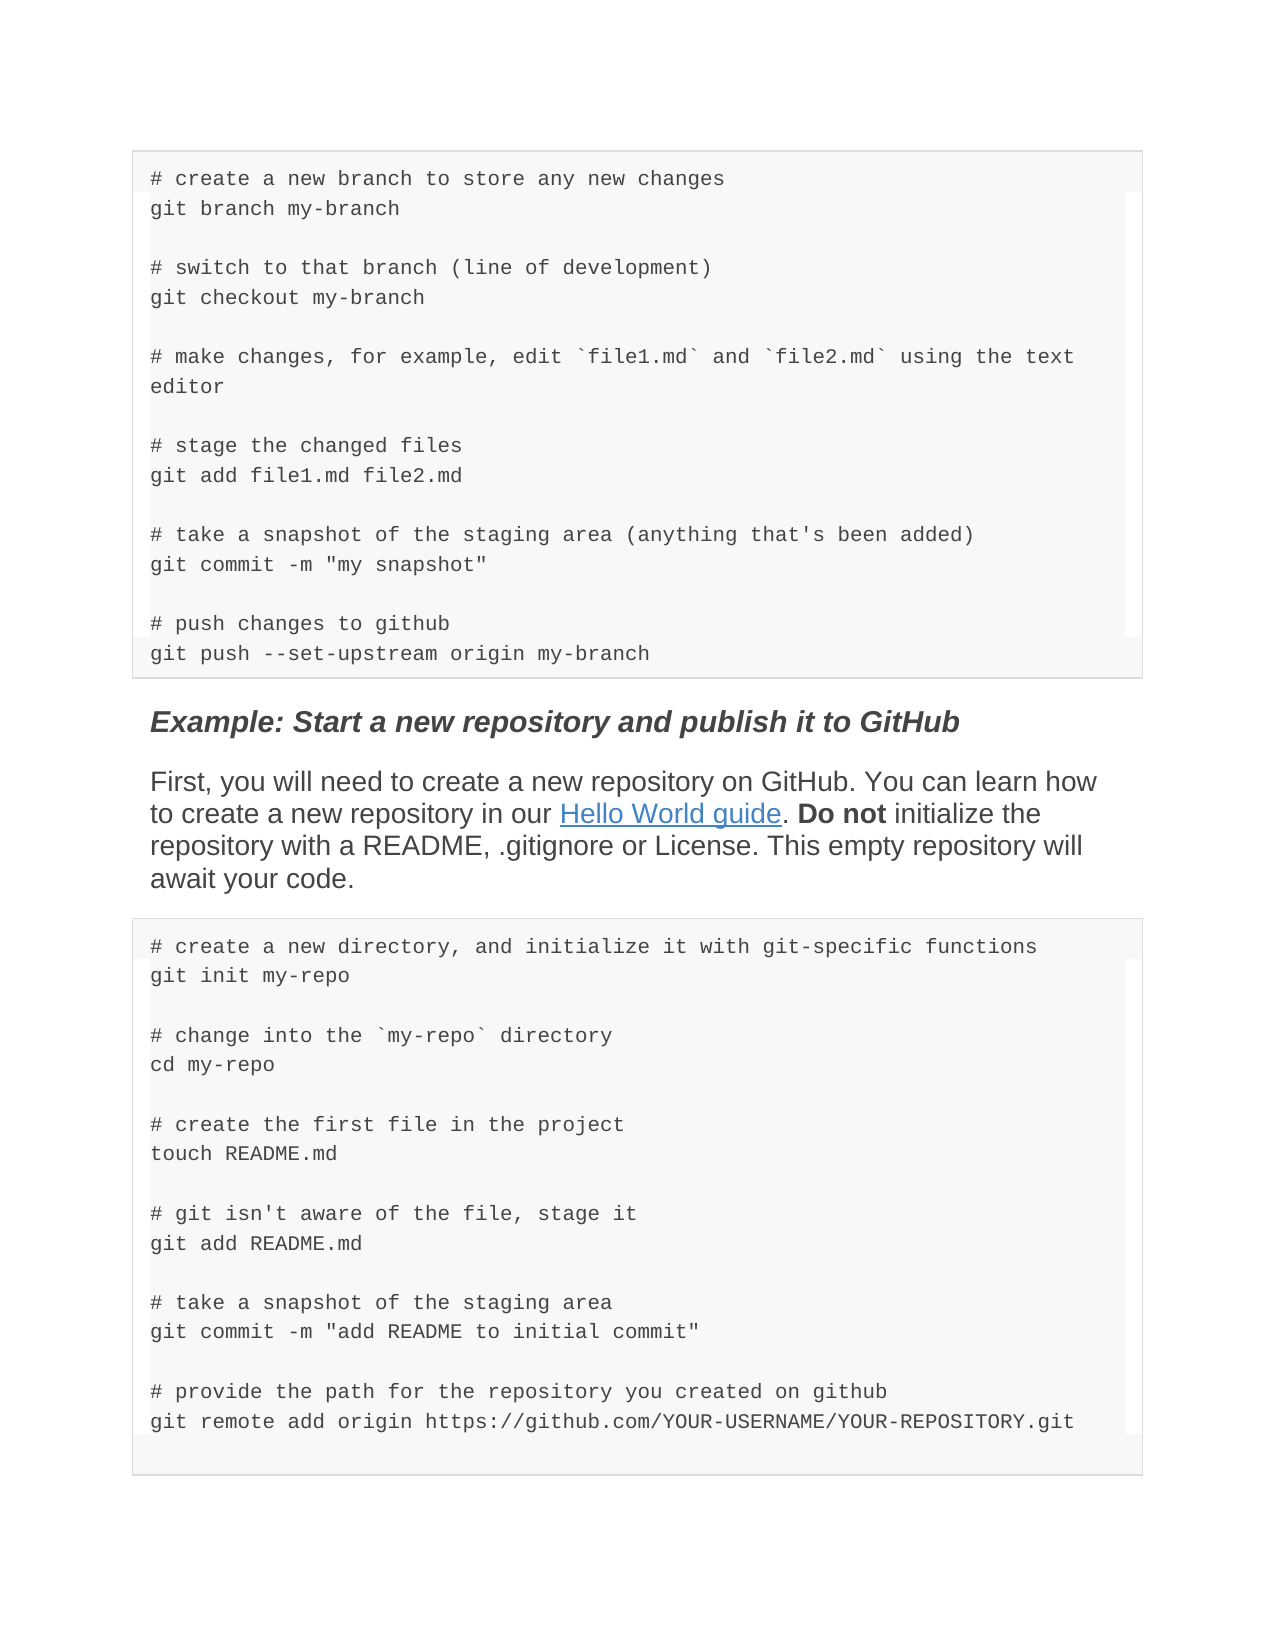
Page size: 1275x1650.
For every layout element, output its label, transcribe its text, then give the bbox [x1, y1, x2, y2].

text # provide the path for the repository you created on github [150, 1375, 1125, 1404]
text git commit -m "add README to initial commit" [150, 1316, 1125, 1345]
text # create a new branch to store any new changes [133, 152, 1142, 192]
text git add file1.md file2.md [150, 459, 1125, 488]
text git init my-repo [150, 959, 1125, 989]
text touch README.md [150, 1137, 1125, 1167]
text # push changes to github [150, 607, 1125, 625]
subtitle Example: Start a new repository and publish it to GitHub [150, 704, 1125, 738]
text cd my-repo [150, 1048, 1125, 1078]
text First, you will need to create a new repository on GitHub. You can learn how to create a new repository in our Hello World guide. Do not initialize the repository with a README, .gitignore or License. This empty repository will await your code. [150, 764, 1125, 894]
text git branch my-branch [150, 192, 1125, 221]
text # create a new directory, and initialize it with git-specific functions [133, 919, 1142, 959]
text git remote add origin https://github.com/YOUR-USERNAME/YOUR-REPOSITORY.git [150, 1404, 1125, 1422]
text git checkout my-branch [150, 281, 1125, 310]
text git push --set-upstream origin my-branch [133, 625, 1142, 677]
text # git isn't aware of the file, stage it [150, 1197, 1125, 1226]
text # make changes, for example, edit `file1.md` and `file2.md` using the text editor [150, 340, 1125, 399]
text git add README.md [150, 1226, 1125, 1256]
text # change into the `my-repo` directory [150, 1019, 1125, 1048]
text # take a snapshot of the staging area (anything that's been added) [150, 518, 1125, 548]
text # take a snapshot of the staging area [150, 1286, 1125, 1316]
text git commit -m "my snapshot" [150, 548, 1125, 578]
text # switch to that branch (line of development) [150, 251, 1125, 281]
text # stage the changed files [150, 429, 1125, 459]
text # create the first file in the project [150, 1108, 1125, 1137]
